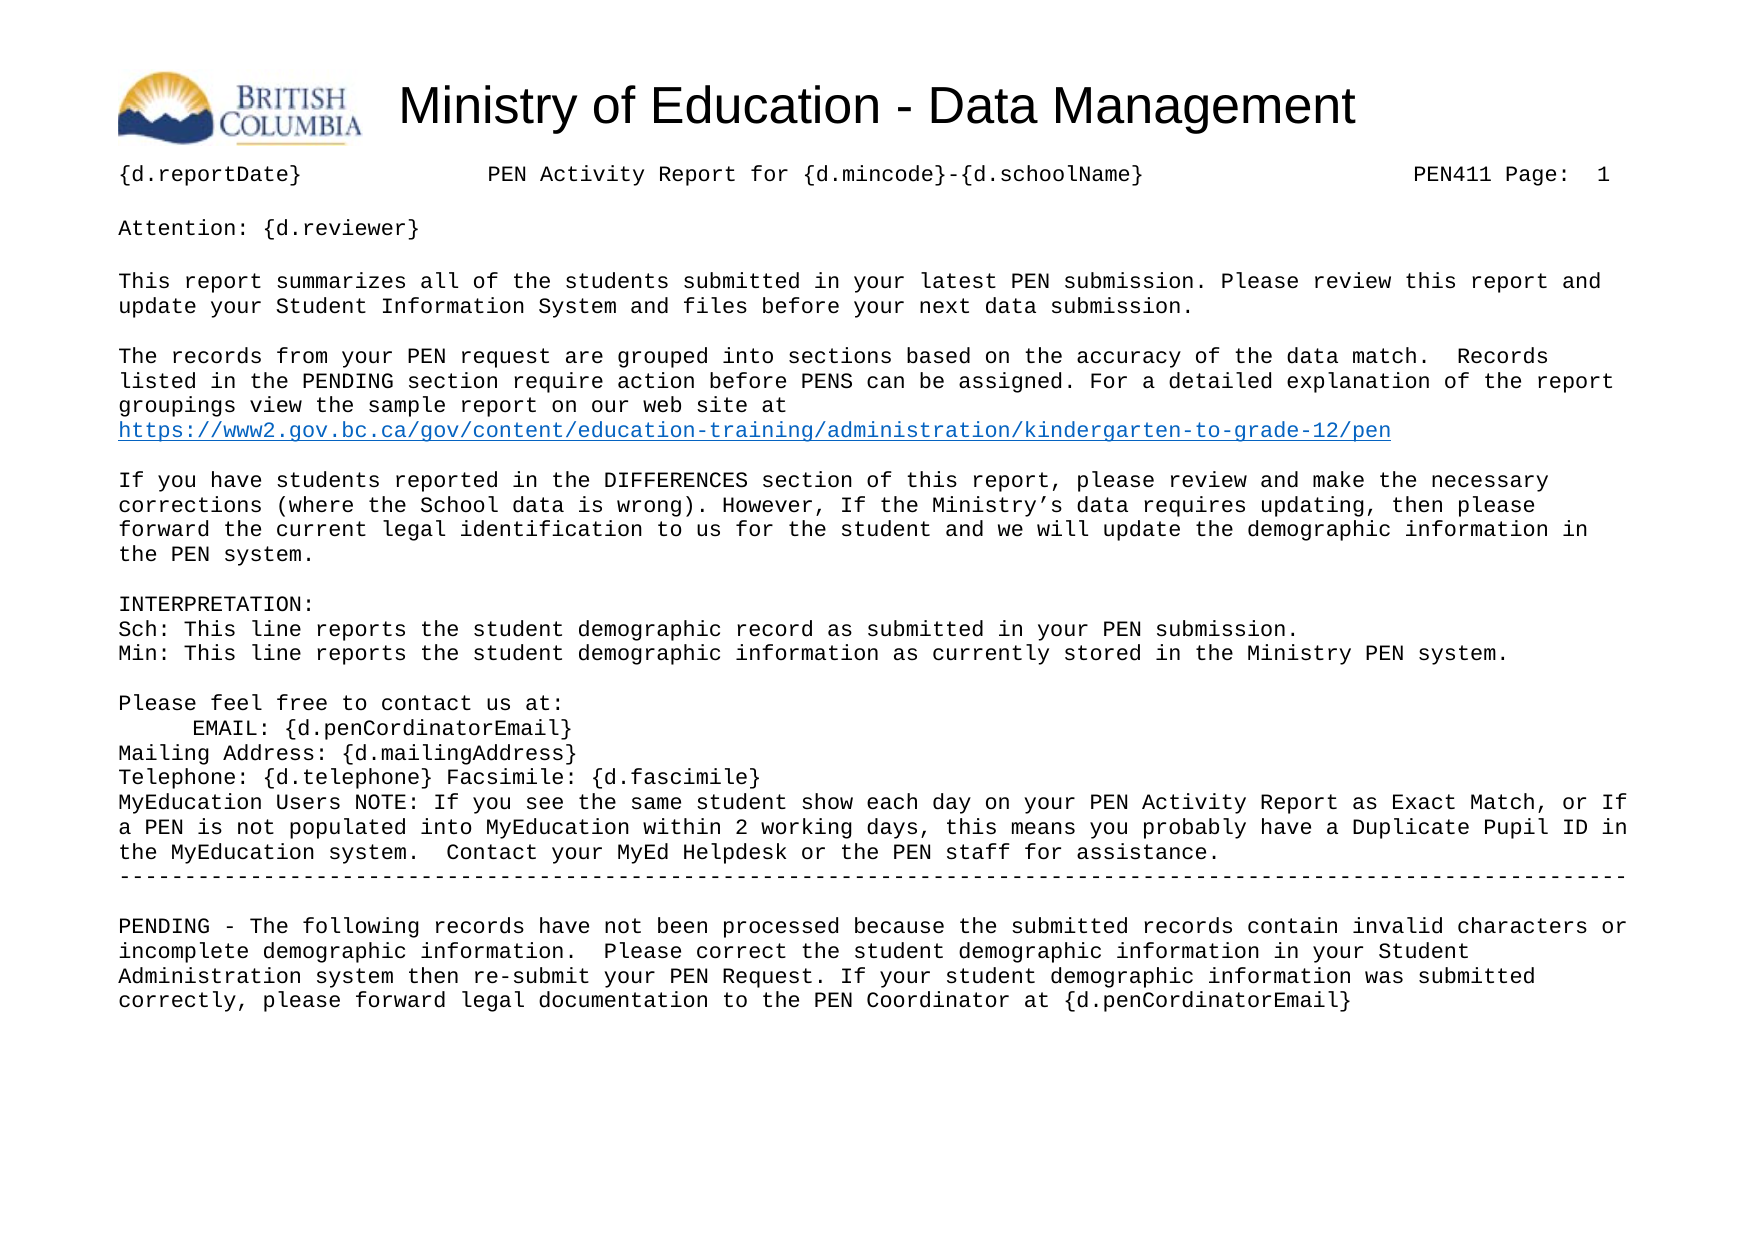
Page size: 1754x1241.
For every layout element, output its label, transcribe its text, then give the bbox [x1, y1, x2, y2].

text corrections (where the School data is wrong). However, If the Ministry’s data requires updating, then please [118, 494, 1636, 519]
text correctly, please forward legal documentation to the PEN Coordinator at {d.penCordinatorEmail} [118, 990, 1636, 1014]
text Sch: This line reports the student demographic record as submitted in your PEN submission. [118, 618, 1636, 643]
text If you have students reported in the DIFFERENCES section of this report, please review and make the necessary [118, 469, 1636, 494]
text groupings view the sample report on our web site at [118, 395, 1636, 419]
text PENDING - The following records have not been processed because the submitted records contain invalid characters or [118, 915, 1636, 940]
text forward the current legal identification to us for the student and we will update the demographic information in the PEN system. [118, 519, 1636, 568]
text INTERPRETATION: [118, 593, 1636, 618]
text Mailing Address: {d.mailingAddress} [118, 742, 1636, 767]
text ------------------------------------------------------------------------------------------------------------------- [118, 866, 1636, 891]
text The records from your PEN request are grouped into sections based on the accuracy of the data match. Records listed in the PENDING section require action before PENS can be assigned. For a detailed explanation of the report [118, 345, 1636, 395]
text Attention: {d.reviewer} [118, 217, 1636, 242]
text the MyEducation system. Contact your MyEd Helpdesk or the PEN staff for assistance. [118, 841, 1636, 866]
picture [118, 62, 370, 153]
text MyEducation Users NOTE: If you see the same student show each day on your PEN Activity Report as Exact Match, or If a PEN is not populated into MyEducation within 2 working days, this means you probably have a Duplicate Pupil ID in [118, 791, 1636, 841]
text Min: This line reports the student demographic information as currently stored in the Ministry PEN system. [118, 643, 1636, 667]
text EMAIL: {d.penCordinatorEmail} [118, 717, 1636, 742]
text Telephone: {d.telephone} Facsimile: {d.fascimile} [118, 767, 1636, 791]
text Please feel free to contact us at: [118, 692, 1636, 717]
text https://www2.gov.bc.ca/gov/content/education-training/administration/kindergarten-to-grade-12/pen [118, 419, 1636, 444]
text incomplete demographic information. Please correct the student demographic information in your Student [118, 940, 1636, 965]
text update your Student Information System and files before your next data submission. [118, 296, 1636, 320]
text Administration system then re-submit your PEN Request. If your student demographic information was submitted [118, 965, 1636, 990]
text This report summarizes all of the students submitted in your latest PEN submission. Please review this report and [118, 271, 1636, 296]
